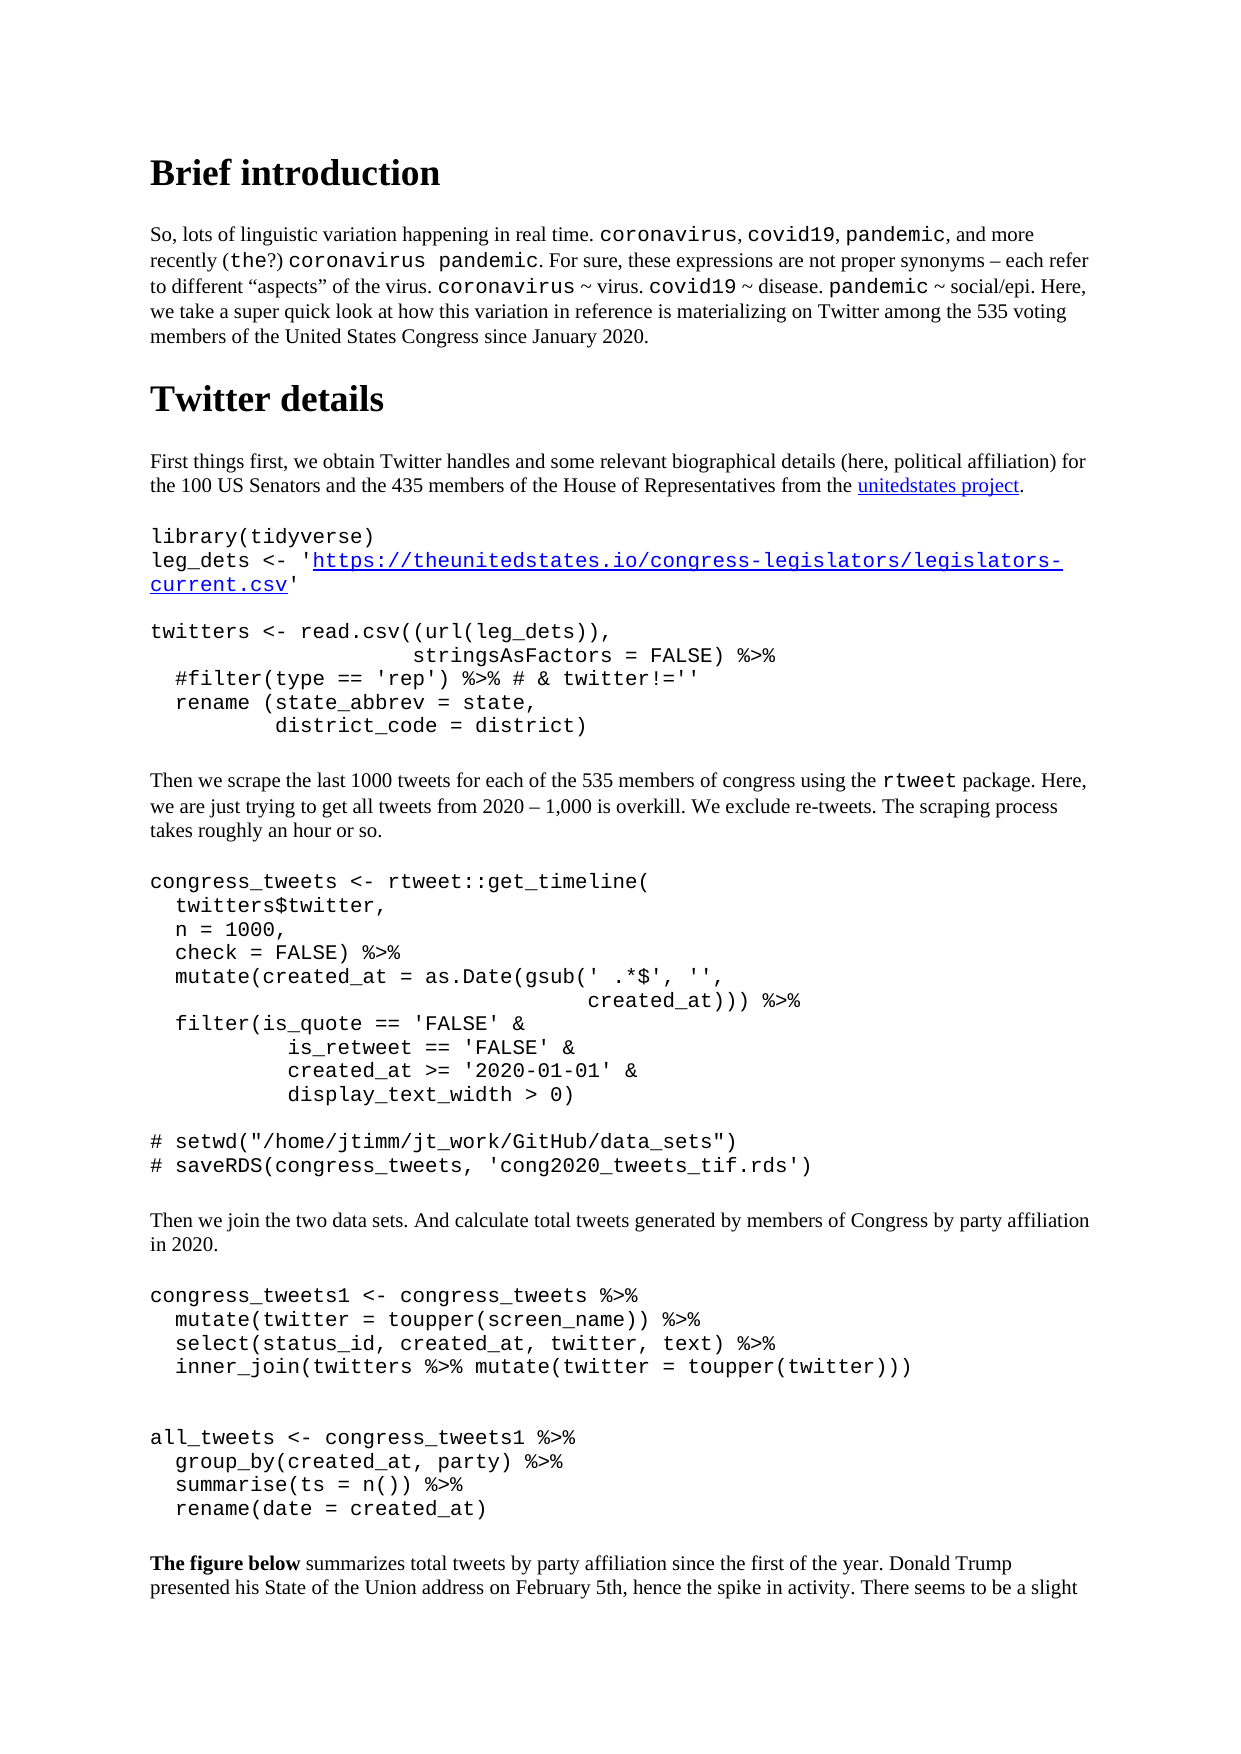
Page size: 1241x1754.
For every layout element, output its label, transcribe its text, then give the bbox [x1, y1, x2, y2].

text twitters <- read.csv((url(leg_dets)), [150, 621, 1090, 644]
text #filter(type == 'rep') %>% # & twitter!='' [150, 668, 1090, 692]
text leg_dets <- 'https://theunitedstates.io/congress-legislators/legislators-current.csv' [150, 550, 1090, 597]
text First things first, we obtain Twitter handles and some relevant biographical details (here, political affiliation) for the 100 US Senators and the 435 members of the House of Representatives from the unitedstates project. [150, 449, 1090, 497]
text Then we join the two data sets. And calculate total tweets generated by members of Congress by party affiliation in 2020. [150, 1208, 1090, 1256]
text # saveRDS(congress_tweets, 'cong2020_tweets_tif.rds') [150, 1155, 1090, 1179]
text filter(is_quote == 'FALSE' & [150, 1013, 1090, 1037]
text group_by(created_at, party) %>% [150, 1451, 1090, 1474]
text rename(date = created_at) [150, 1498, 1090, 1522]
text stringsAsFactors = FALSE) %>% [150, 644, 1090, 668]
text mutate(created_at = as.Date(gsub(' .*$', '', [150, 966, 1090, 989]
text created_at >= '2020-01-01' & [150, 1061, 1090, 1084]
text district_code = district) [150, 716, 1090, 739]
text all_tweets <- congress_tweets1 %>% [150, 1427, 1090, 1451]
text check = FALSE) %>% [150, 942, 1090, 966]
text mutate(twitter = toupper(screen_name)) %>% [150, 1309, 1090, 1332]
text library(tidyverse) [150, 526, 1090, 550]
text select(status_id, created_at, twitter, text) %>% [150, 1332, 1090, 1356]
text n = 1000, [150, 919, 1090, 942]
text twitters$twitter, [150, 895, 1090, 919]
text rename (state_abbrev = state, [150, 692, 1090, 716]
text inner_join(twitters %>% mutate(twitter = toupper(twitter))) [150, 1356, 1090, 1380]
text is_retweet == 'FALSE' & [150, 1037, 1090, 1061]
text display_text_width > 0) [150, 1084, 1090, 1108]
text Then we scrape the last 1000 tweets for each of the 535 members of congress using the rtweet package. Here, we are just trying to get all tweets from 2020 – 1,000 is overkill. We exclude re-tweets. The scraping process takes roughly an hour or so. [150, 768, 1090, 842]
text Twitter details [150, 377, 1090, 420]
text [150, 1551, 1090, 1599]
text congress_tweets1 <- congress_tweets %>% [150, 1285, 1090, 1309]
text congress_tweets <- rtweet::get_timeline( [150, 871, 1090, 895]
text Brief introduction [150, 150, 1090, 193]
text # setwd("/home/jtimm/jt_work/GitHub/data_sets") [150, 1131, 1090, 1155]
text So, lots of linguistic variation happening in real time. coronavirus, covid19, pandemic, and more recently (the?) coronavirus pandemic. For sure, these expressions are not proper synonyms – each refer to different “aspects” of the virus. coronavirus ~ virus. covid19 ~ disease. pandemic ~ social/epi. Here, we take a super quick look at how this variation in reference is materializing on Twitter among the 535 voting members of the United States Congress since January 2020. [150, 222, 1090, 348]
text summarise(ts = n()) %>% [150, 1474, 1090, 1498]
text created_at))) %>% [150, 989, 1090, 1013]
